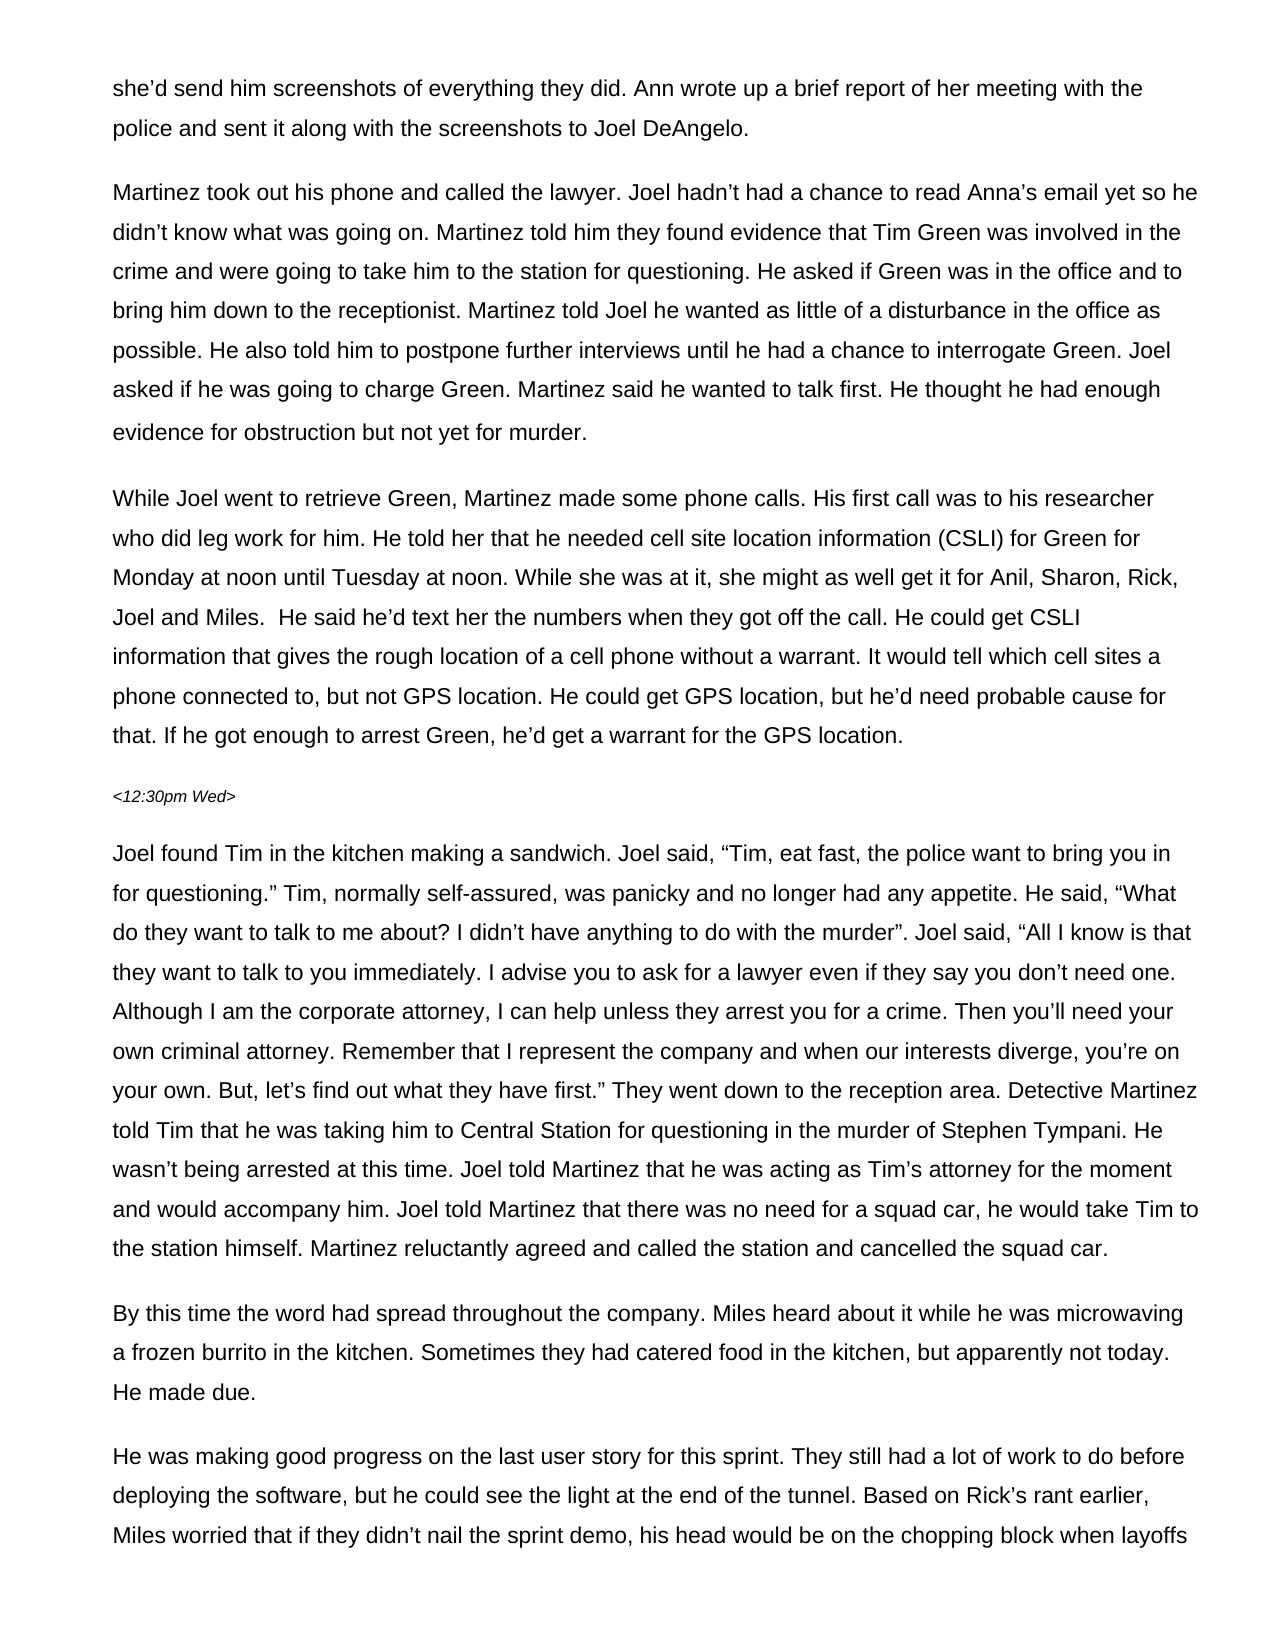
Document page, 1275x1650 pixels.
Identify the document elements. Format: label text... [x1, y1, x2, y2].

text While Joel went to retrieve Green, Martinez made some phone calls. His first call was to his researcher who did leg work for him. He told her that he needed cell site location information (CSLI) for Green for Monday at noon until Tuesday at noon. While she was at it, she might as well get it for Anil, Sharon, Rick, Joel and Miles. He said he’d text her the numbers when they got off the call. He could get CSLI information that gives the rough location of a cell phone without a warrant. It would tell which cell sites a phone connected to, but not GPS location. He could get GPS location, but he’d need probable cause for that. If he got enough to arrest Green, he’d get a warrant for the GPS location. [112, 485, 1200, 748]
text Martinez took out his phone and called the lawyer. Joel hadn’t had a chance to read Anna’s email yet so he didn’t know what was going on. Martinez told him they found evidence that Tim Green was involved in the crime and were going to take him to the station for questioning. He asked if Green was in the office and to bring him down to the receptionist. Martinez told Joel he wanted as little of a disturbance in the office as possible. He also told him to postpone further interviews until he had a chance to interrogate Green. Joel asked if he was going to charge Green. Martinez said he wanted to talk first. He thought he had enough evidence for obstruction but not yet for murder. [112, 179, 1200, 446]
text By this time the word had spread throughout the company. Miles heard about it while he was microwaving a frozen burrito in the kitchen. Sometimes they had catered food in the kitchen, but apparently not today. He made due. [112, 1299, 1200, 1405]
text Joel found Tim in the kitchen making a sandwich. Joel said, “Tim, eat fast, the police want to bring you in for questioning.” Tim, normally self-assured, was panicky and no longer had any appetite. He said, “What do they want to talk to me about? I didn’t have anything to do with the murder”. Joel said, “All I know is that they want to talk to you immediately. I advise you to ask for a lawyer even if they say you don’t need one. Although I am the corporate attorney, I can help unless they arrest you for a crime. Then you’ll need your own criminal attorney. Remember that I represent the company and when our interests diverge, you’re on your own. But, let’s find out what they have first.” They went down to the reception area. Detective Martinez told Tim that he was taking him to Central Station for questioning in the murder of Stephen Tympani. He wasn’t being arrested at this time. Joel told Martinez that he was acting as Tim’s attorney for the moment and would accompany him. Joel told Martinez that there was no need for a squad car, he would take Tim to the station himself. Martinez reluctantly agreed and called the station and cancelled the squad car. [112, 840, 1200, 1261]
text <12:30pm Wed> [112, 787, 1200, 806]
